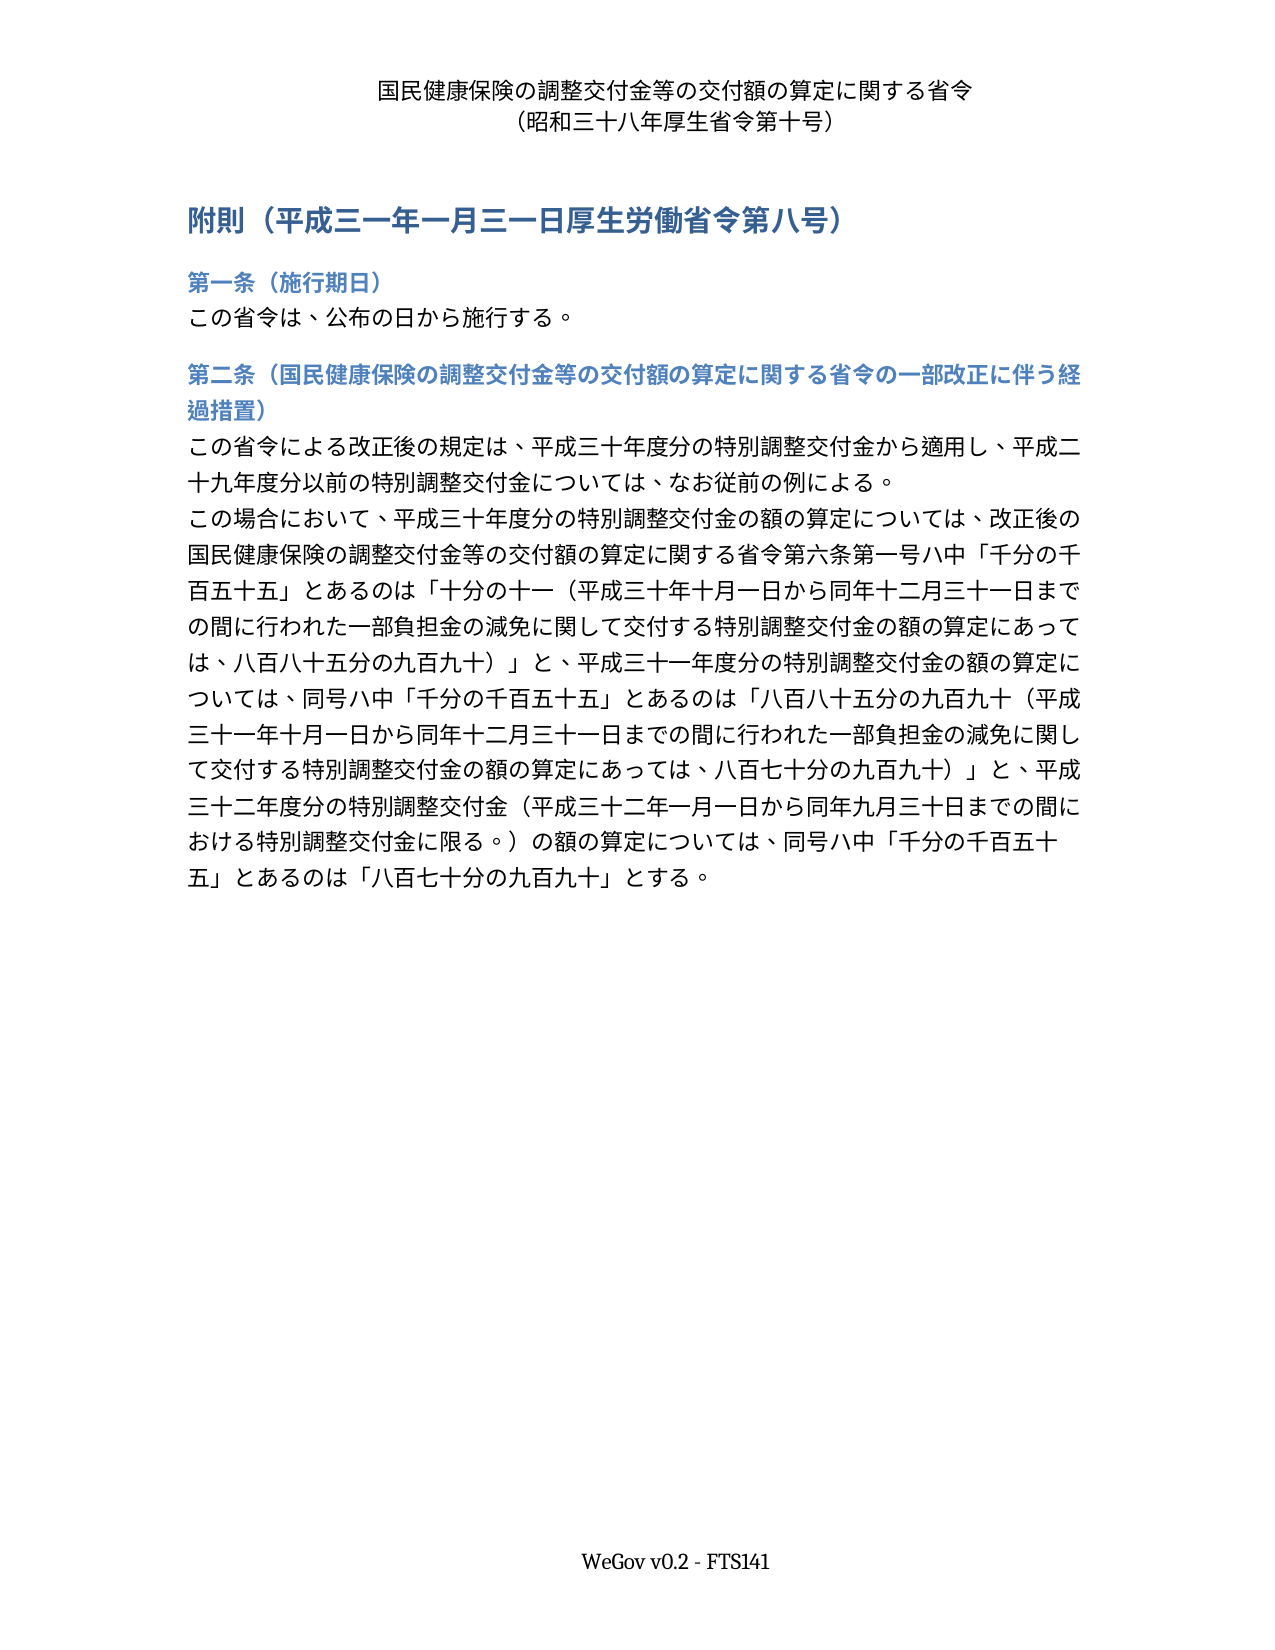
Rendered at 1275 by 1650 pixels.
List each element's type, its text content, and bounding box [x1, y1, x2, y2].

text この省令による改正後の規定は、平成三十年度分の特別調整交付金から適用し、平成二十九年度分以前の特別調整交付金については、なお従前の例による。 この場合において、平成三十年度分の特別調整交付金の額の算定については、改正後の国民健康保険の調整交付金等の交付額の算定に関する省令第六条第一号ハ中「千分の千百五十五」とあるのは「十分の十一（平成三十年十月一日から同年十二月三十一日までの間に行われた一部負担金の減免に関して交付する特別調整交付金の額の算定にあっては、八百八十五分の九百九十）」と、平成三十一年度分の特別調整交付金の額の算定については、同号ハ中「千分の千百五十五」とあるのは「八百八十五分の九百九十（平成三十一年十月一日から同年十二月三十一日までの間に行われた一部負担金の減免に関して交付する特別調整交付金の額の算定にあっては、八百七十分の九百九十）」と、平成三十二年度分の特別調整交付金（平成三十二年一月一日から同年九月三十日までの間における特別調整交付金に限る。）の額の算定については、同号ハ中「千分の千百五十五」とあるのは「八百七十分の九百九十」とする。 [187, 431, 1087, 893]
subtitle 第一条（施行期日） [187, 266, 1087, 298]
subtitle 第二条（国民健康保険の調整交付金等の交付額の算定に関する省令の一部改正に伴う経過措置） [187, 359, 1087, 426]
subtitle 附則（平成三一年一月三一日厚生労働省令第八号） [187, 200, 1087, 240]
text この省令は、公布の日から施行する。 [187, 302, 1087, 334]
